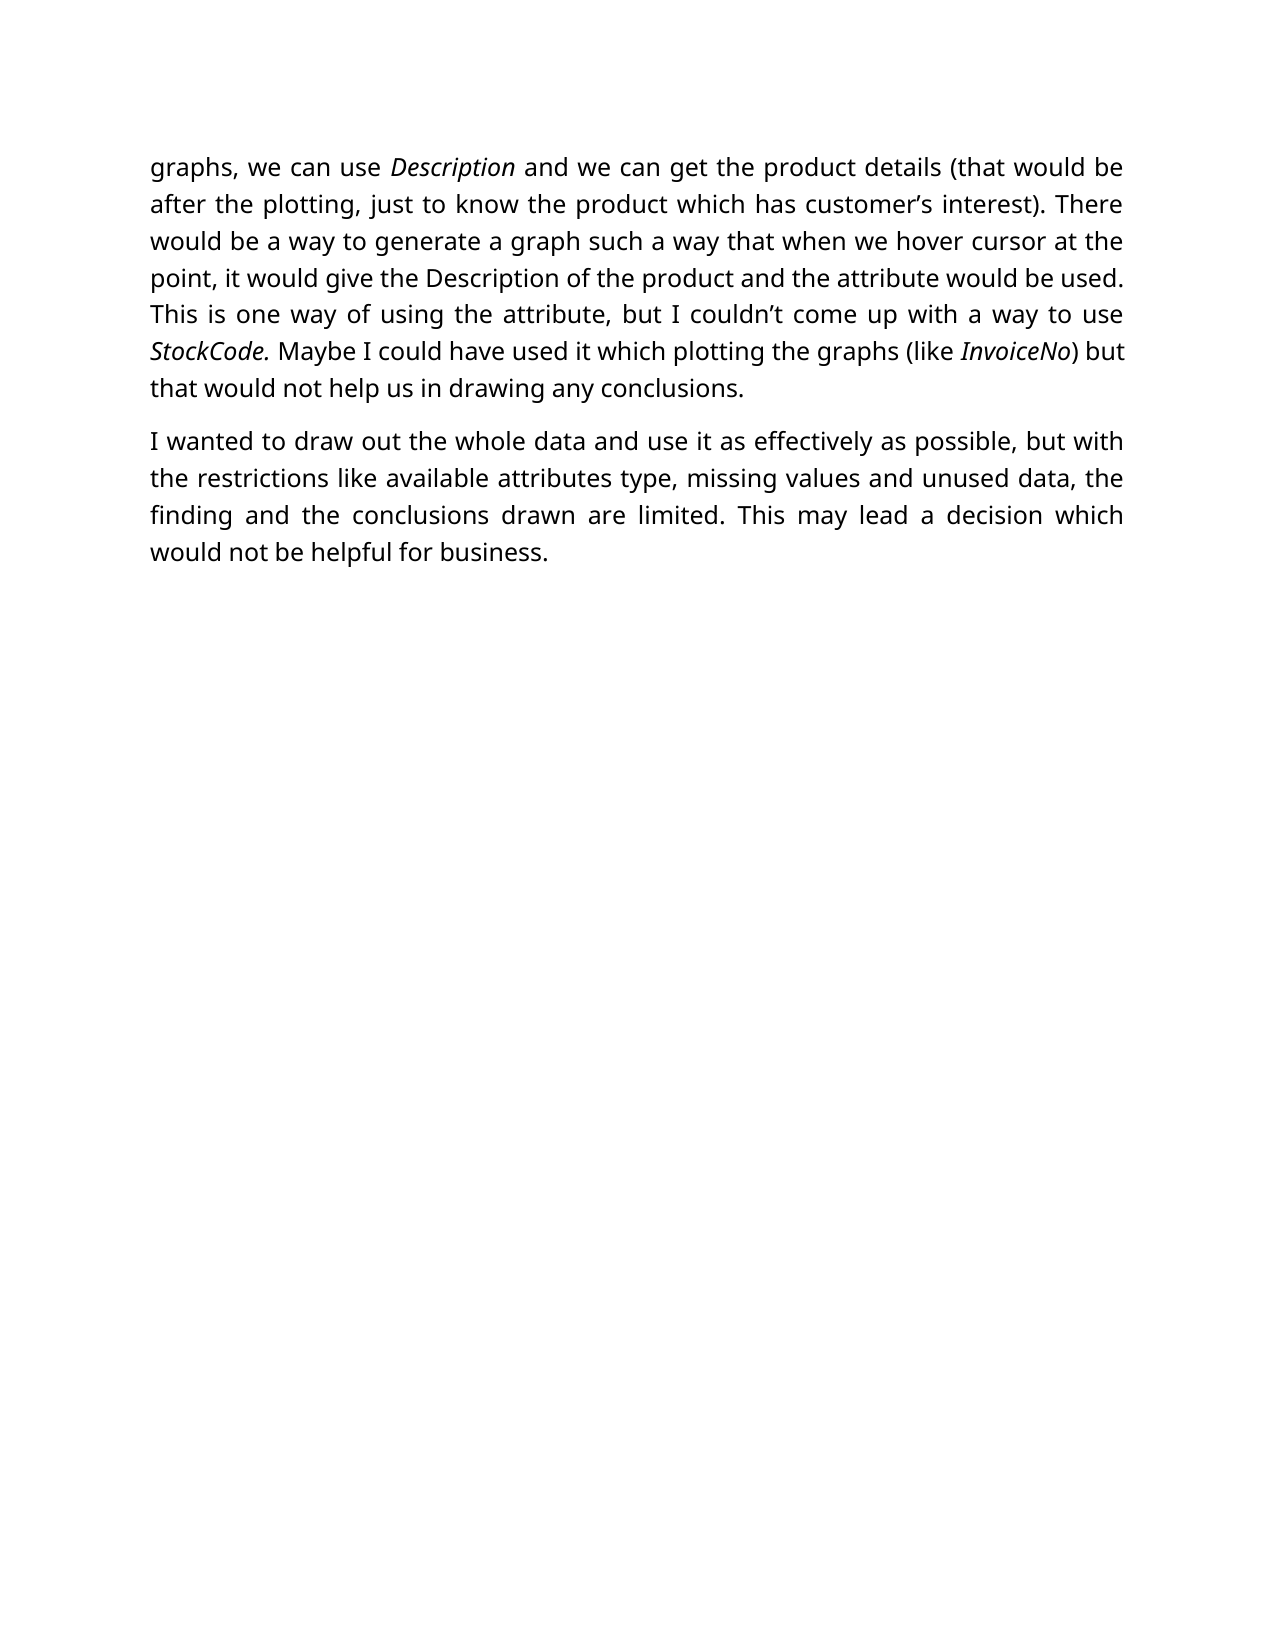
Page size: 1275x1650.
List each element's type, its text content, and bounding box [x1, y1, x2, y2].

text I wanted to draw out the whole data and use it as effectively as possible, but with the restrictions like available attributes type, missing values and unused data, the finding and the conclusions drawn are limited. This may lead a decision which would not be helpful for business. [150, 424, 1125, 568]
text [150, 150, 1125, 405]
